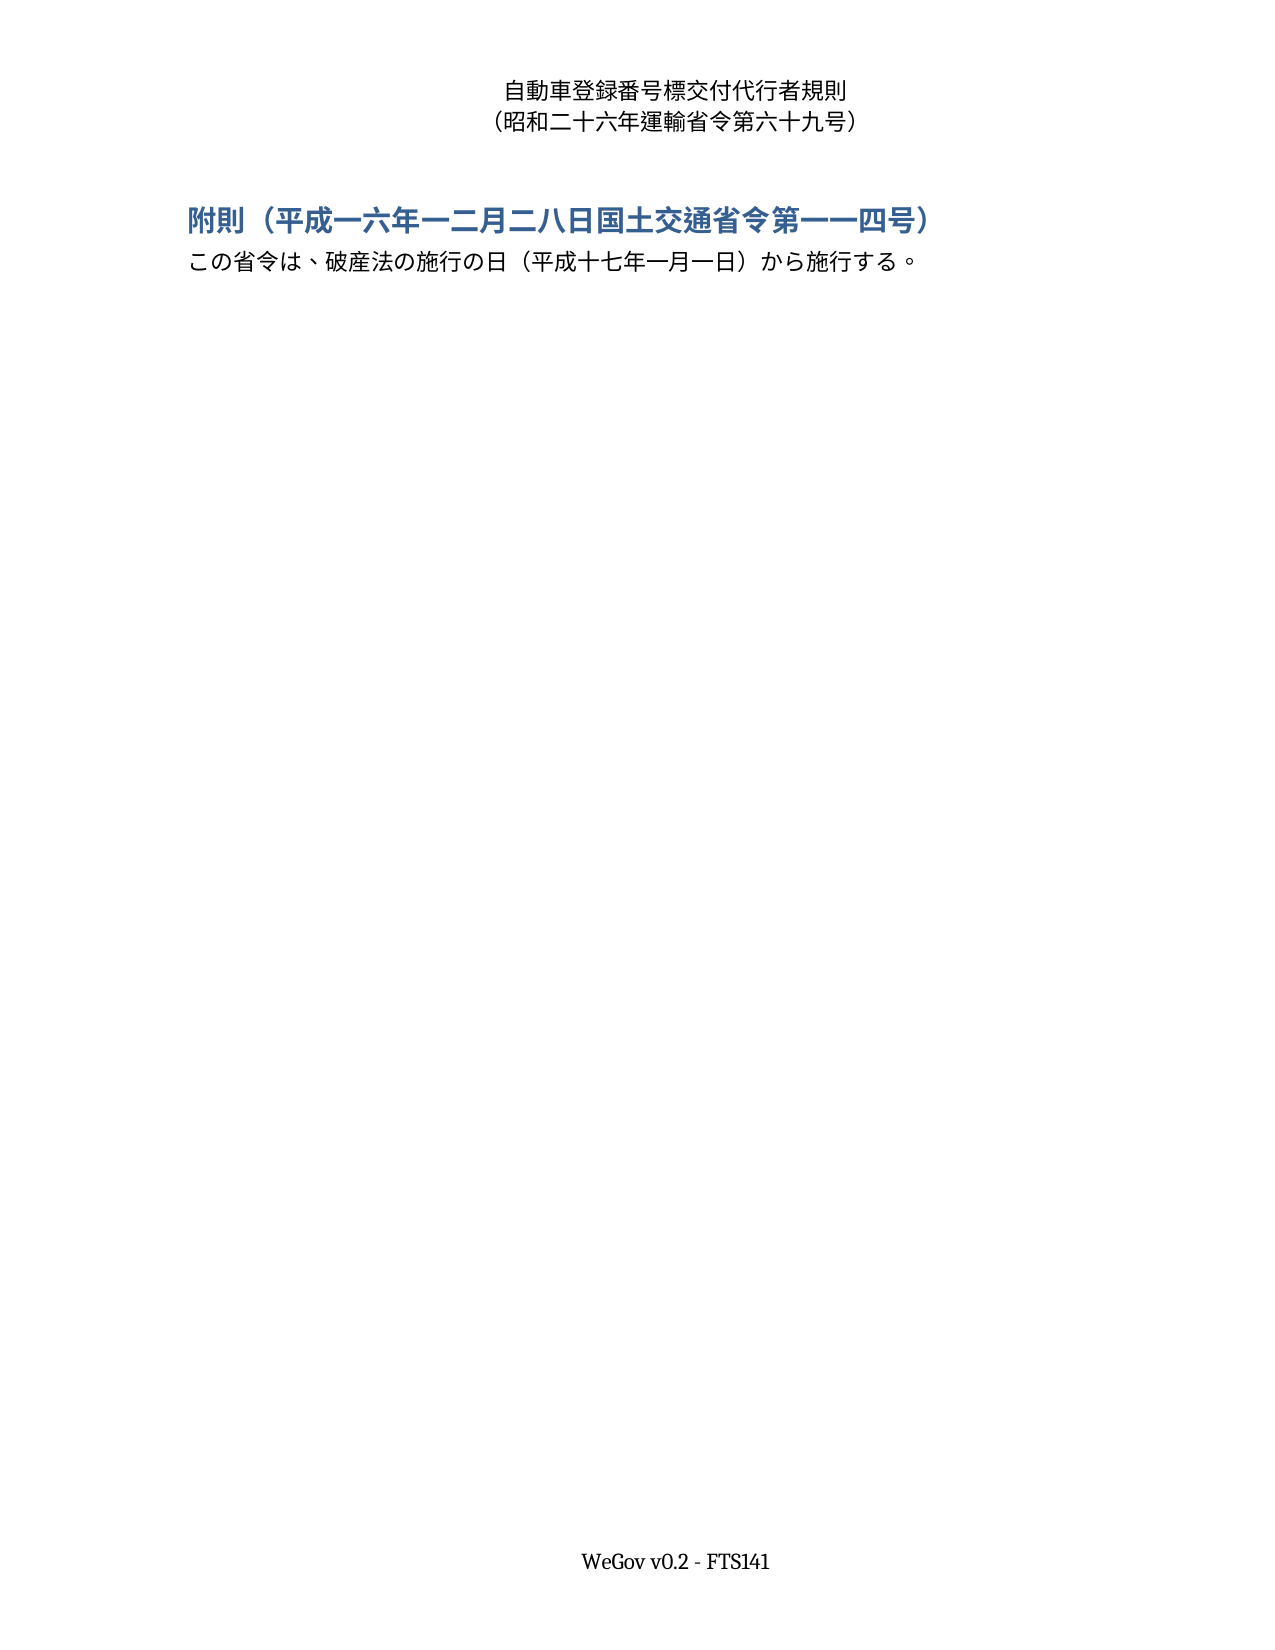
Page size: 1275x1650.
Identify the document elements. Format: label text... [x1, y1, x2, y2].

subtitle 附則（平成一六年一二月二八日国土交通省令第一一四号） [187, 200, 1087, 240]
text この省令は、破産法の施行の日（平成十七年一月一日）から施行する。 [187, 246, 1087, 277]
